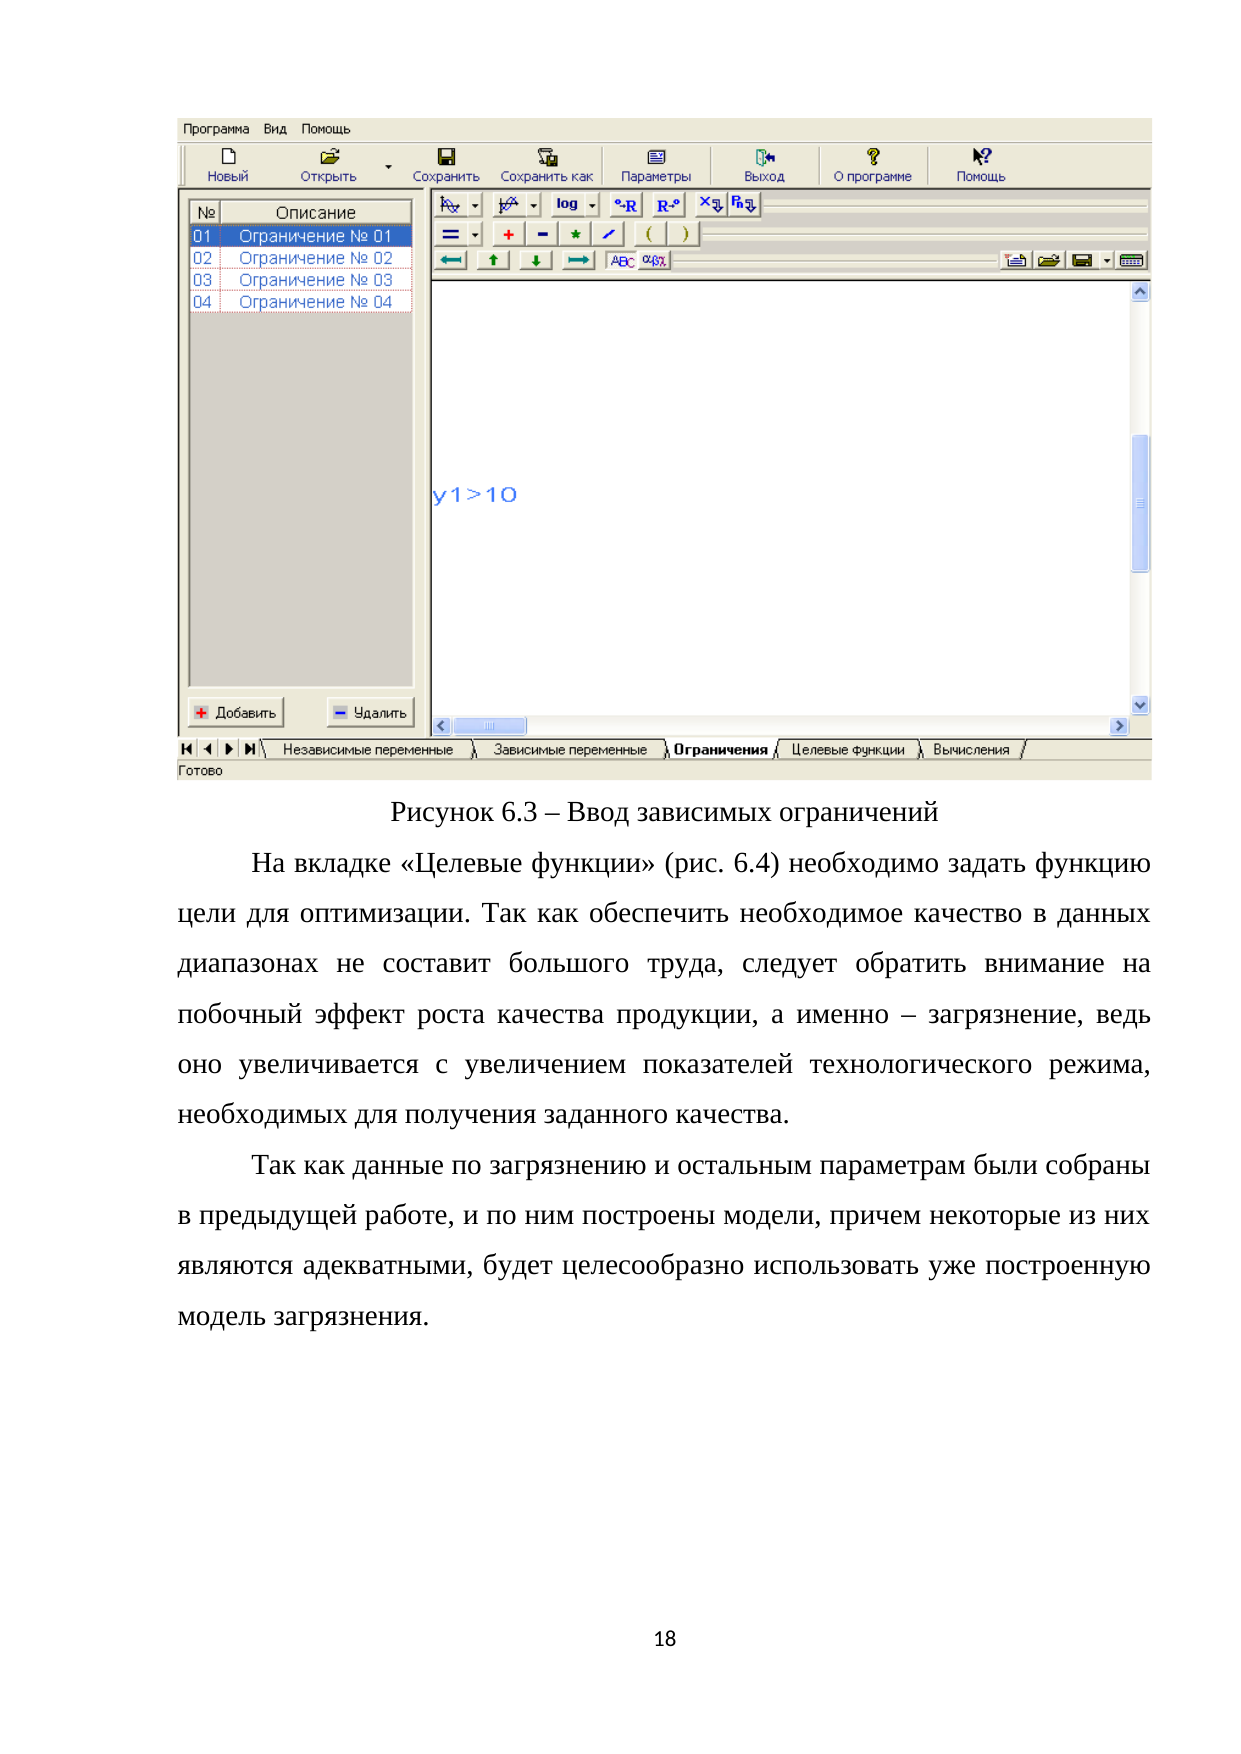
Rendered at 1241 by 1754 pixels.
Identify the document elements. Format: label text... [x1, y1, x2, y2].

text На вкладке «Целевые функции» (рис. 6.4) необходимо задать функцию цели для оптимизации. Так как обеспечить необходимое качество в данных диапазонах не составит большого труда, следует обратить внимание на побочный эффект роста качества продукции, а именно – загрязнение, ведь оно увеличивается с увеличением показателей технологического режима, необходимых для получения заданного качества. [177, 845, 1152, 1130]
text Рисунок 6.3 – Ввод зависимых ограничений [177, 794, 1152, 828]
picture [177, 118, 1153, 781]
text Так как данные по загрязнению и остальным параметрам были собраны в предыдущей работе, и по ним построены модели, причем некоторые из них являются адекватными, будет целесообразно использовать уже построенную модель загрязнения. [177, 1147, 1152, 1331]
